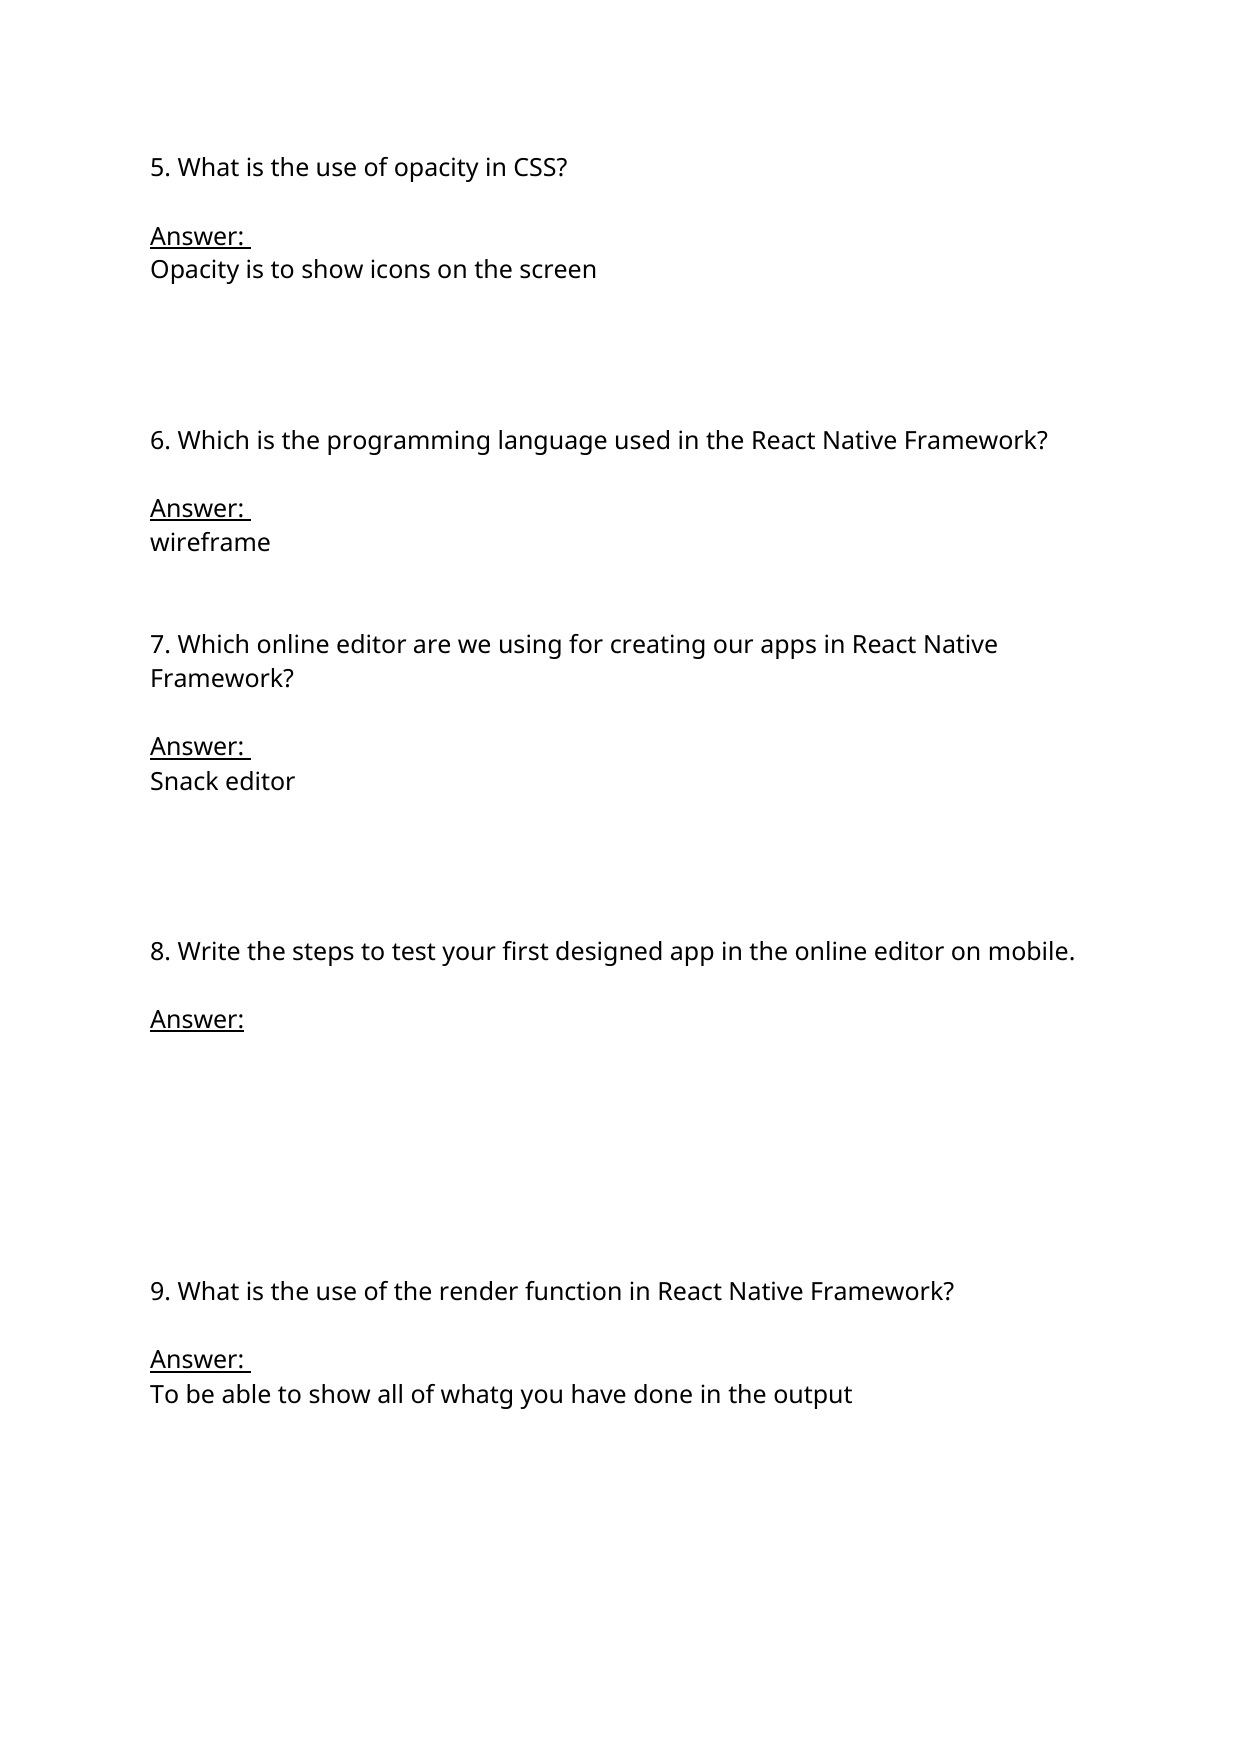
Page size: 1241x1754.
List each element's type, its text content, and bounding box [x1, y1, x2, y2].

text Answer: [150, 218, 1090, 252]
text 5. What is the use of opacity in CSS? [150, 150, 1090, 184]
text Snack editor [150, 763, 1090, 797]
text Opacity is to show icons on the screen [150, 252, 1090, 286]
text 6. Which is the programming language used in the React Native Framework? [150, 422, 1090, 457]
text Answer: [150, 1002, 1090, 1036]
text 8. Write the steps to test your first designed app in the online editor on mobile. [150, 933, 1090, 967]
text To be able to show all of whatg you have done in the output [150, 1376, 1090, 1410]
text 7. Which online editor are we using for creating our apps in React Native Framework? [150, 627, 1090, 695]
text 9. What is the use of the render function in React Native Framework? [150, 1274, 1090, 1308]
text wireframe [150, 525, 1090, 559]
text Answer: [150, 729, 1090, 763]
text Answer: [150, 491, 1090, 525]
text Answer: [150, 1342, 1090, 1376]
